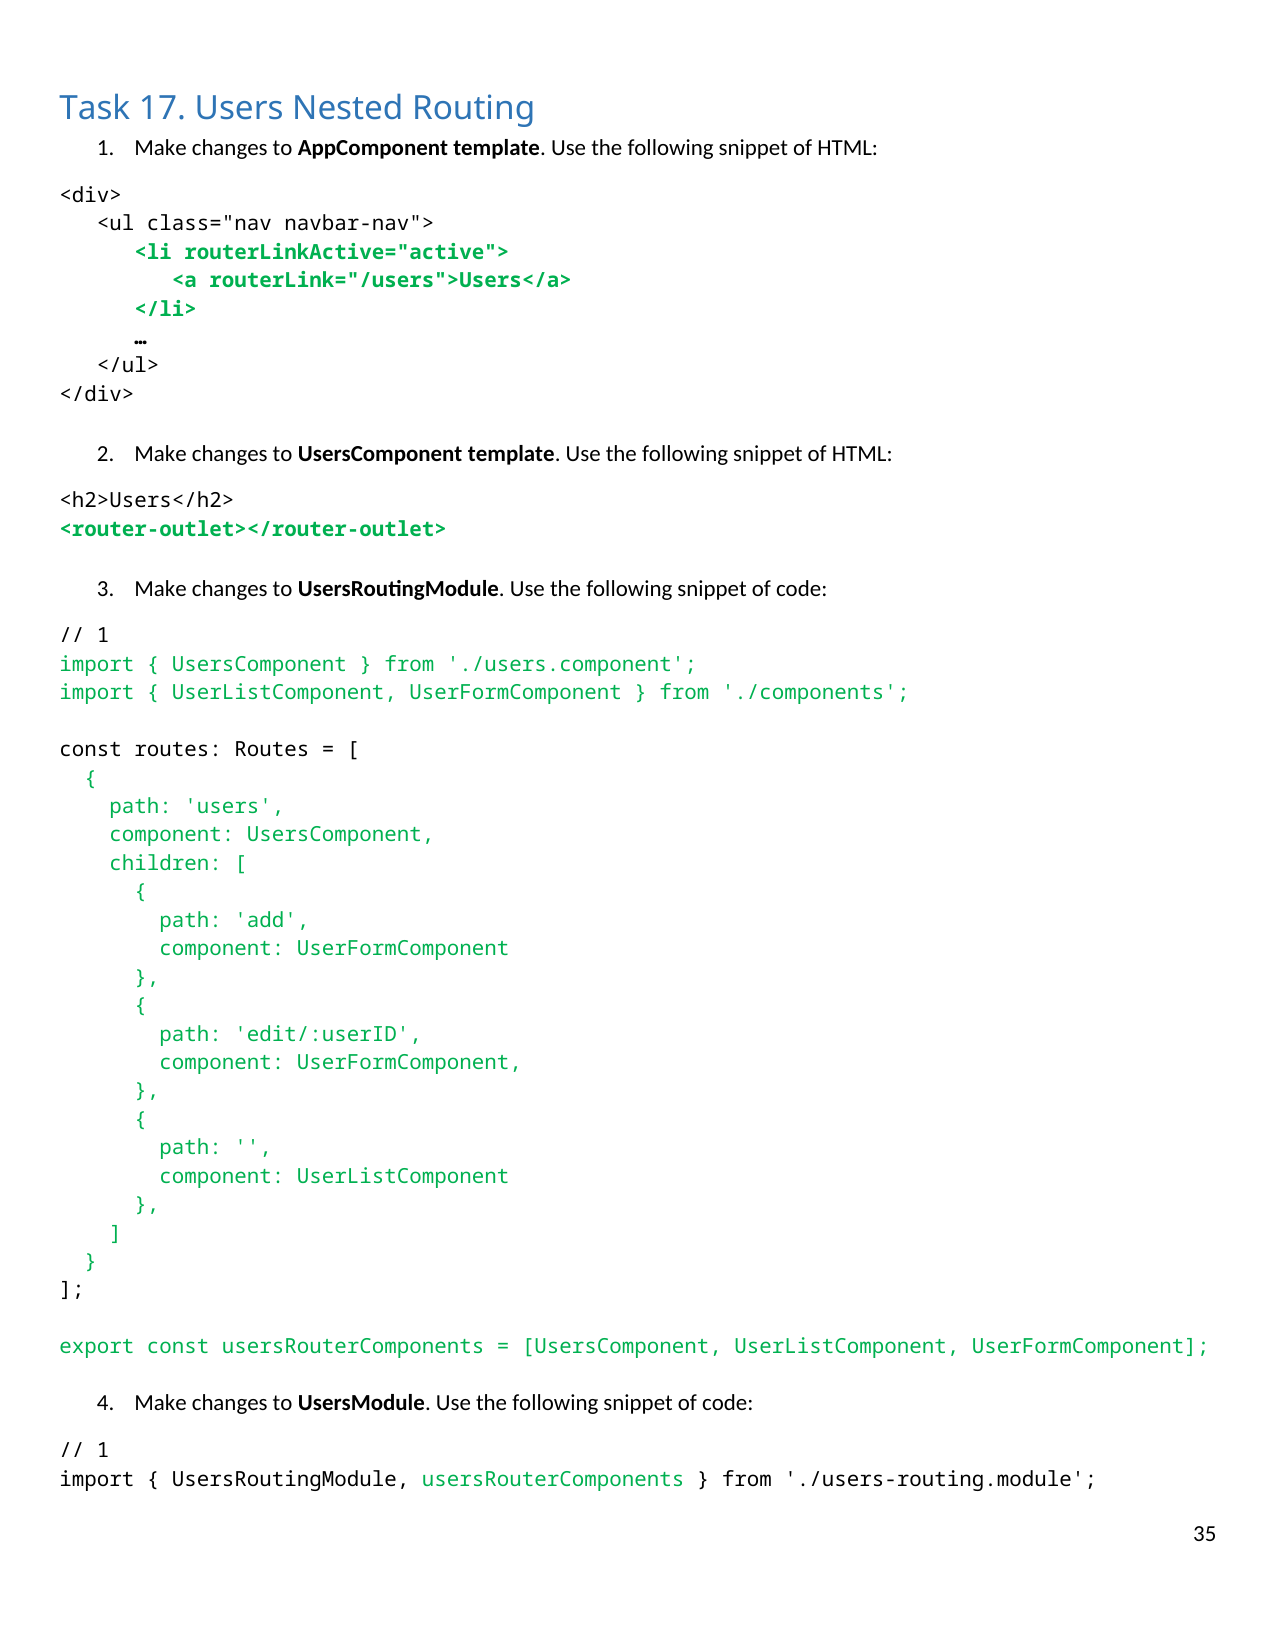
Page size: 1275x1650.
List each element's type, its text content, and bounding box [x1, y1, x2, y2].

text </li> [59, 294, 1216, 322]
text </div> [59, 379, 1216, 407]
text <div> [59, 180, 1216, 208]
text // 1 [59, 1435, 1216, 1464]
text { [59, 763, 1216, 791]
text component: UserFormComponent [59, 933, 1216, 962]
text export const usersRouterComponents = [UsersComponent, UserListComponent, UserFormComponent]; [59, 1331, 1216, 1360]
text path: 'add', [59, 905, 1216, 933]
text const routes: Routes = [ [59, 734, 1216, 763]
text component: UserFormComponent, [59, 1047, 1216, 1076]
list Make changes to UsersRoutingModule. Use the following snippet of code: [97, 574, 1216, 602]
text <a routerLink="/users">Users</a> [59, 265, 1216, 294]
text <h2>Users</h2> [59, 486, 1216, 514]
text import { UserListComponent, UserFormComponent } from './components'; [59, 677, 1216, 706]
text path: 'edit/:userID', [59, 1019, 1216, 1047]
text import { UsersComponent } from './users.component'; [59, 649, 1216, 677]
subtitle Task 17. Users Nested Routing [59, 84, 1216, 129]
text <li routerLinkActive="active"> [59, 237, 1216, 265]
text }, [59, 1189, 1216, 1218]
list Make changes to UsersComponent template. Use the following snippet of HTML: [97, 439, 1216, 467]
text … [59, 322, 1216, 351]
text } [59, 1246, 1216, 1274]
text children: [ [59, 848, 1216, 876]
text ]; [59, 1274, 1216, 1303]
text <router-outlet></router-outlet> [59, 514, 1216, 542]
list Make changes to UsersModule. Use the following snippet of code: [97, 1388, 1216, 1416]
text }, [59, 962, 1216, 990]
text }, [59, 1076, 1216, 1104]
text path: '', [59, 1132, 1216, 1161]
list Make changes to AppComponent template. Use the following snippet of HTML: [97, 133, 1216, 161]
text component: UsersComponent, [59, 819, 1216, 848]
text <ul class="nav navbar-nav"> [59, 208, 1216, 237]
text component: UserListComponent [59, 1161, 1216, 1189]
text import { UsersRoutingModule, usersRouterComponents } from './users-routing.module'; [59, 1464, 1216, 1492]
text { [59, 876, 1216, 905]
text ] [59, 1218, 1216, 1246]
text path: 'users', [59, 791, 1216, 819]
text </ul> [59, 351, 1216, 379]
text { [59, 990, 1216, 1019]
text { [59, 1104, 1216, 1132]
text // 1 [59, 621, 1216, 649]
